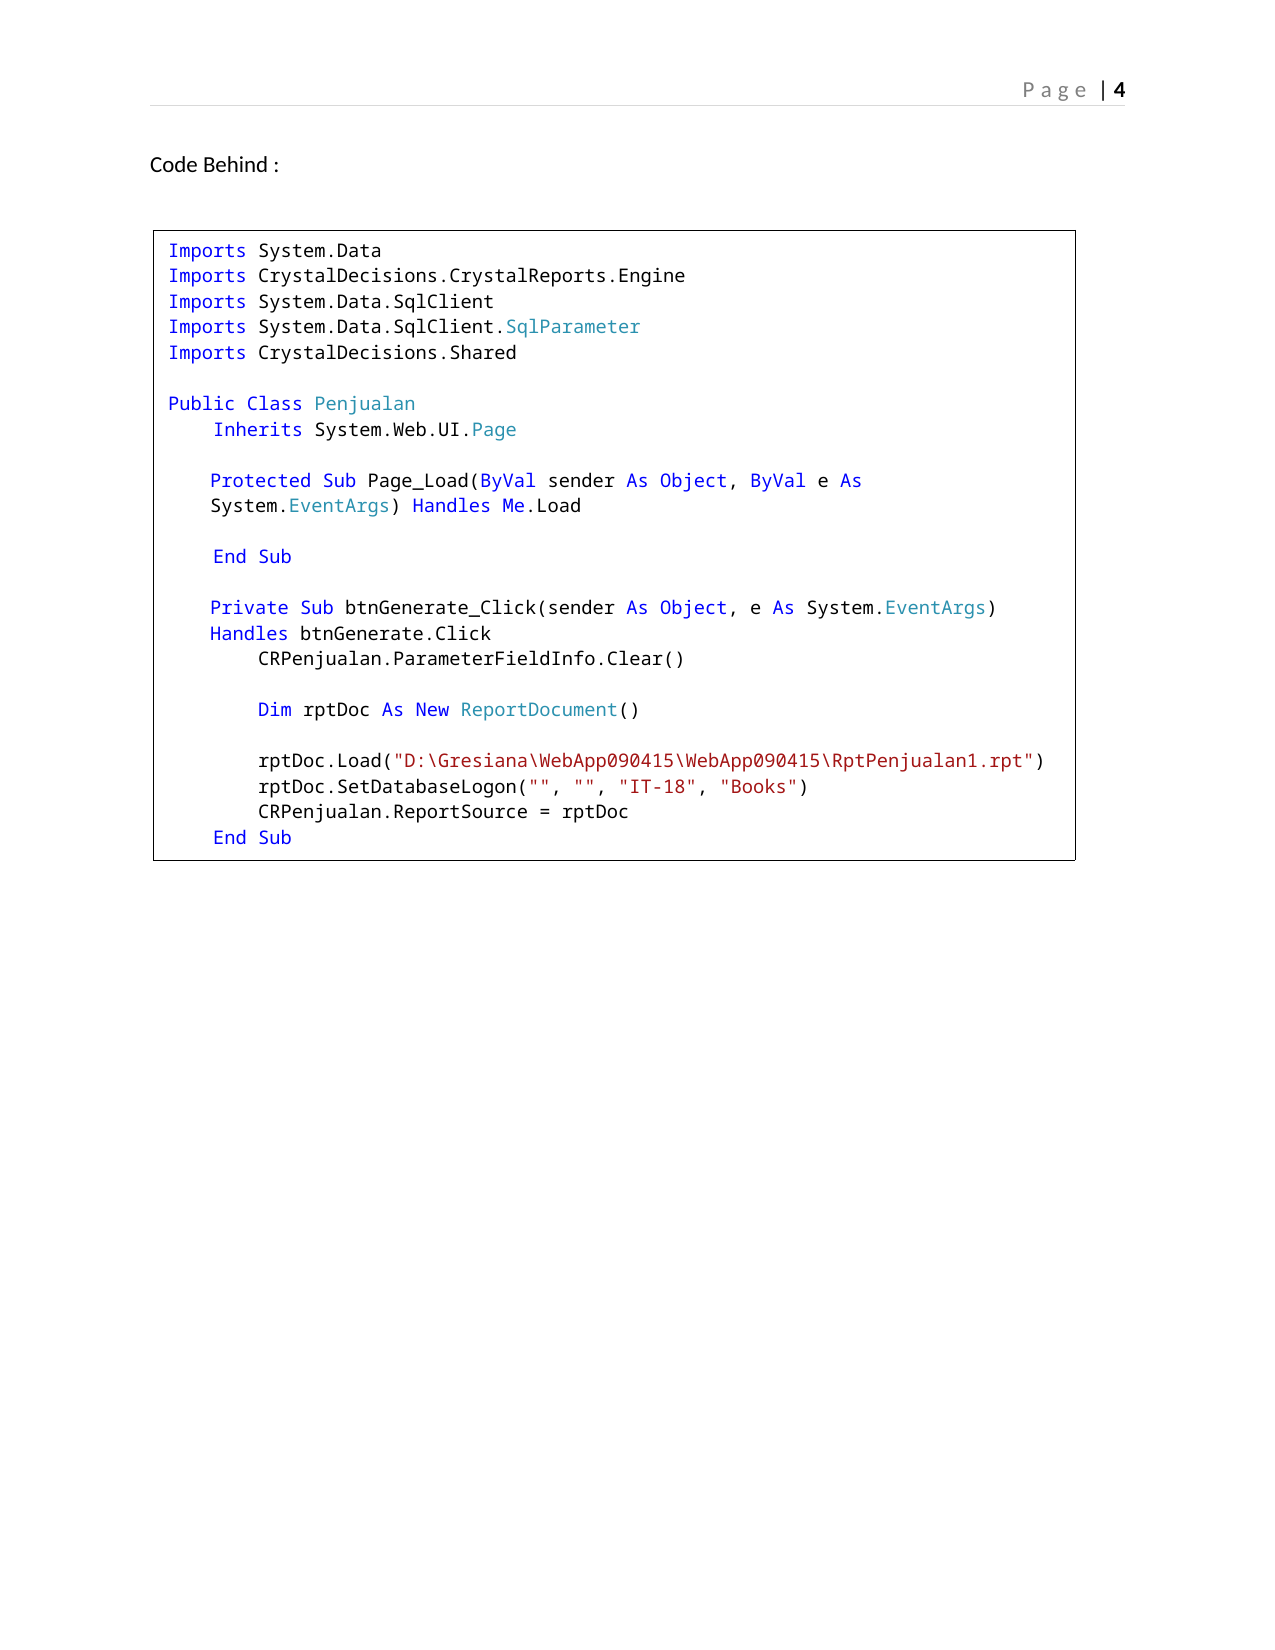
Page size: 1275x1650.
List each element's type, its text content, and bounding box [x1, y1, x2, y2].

text Code Behind : [150, 150, 1125, 178]
